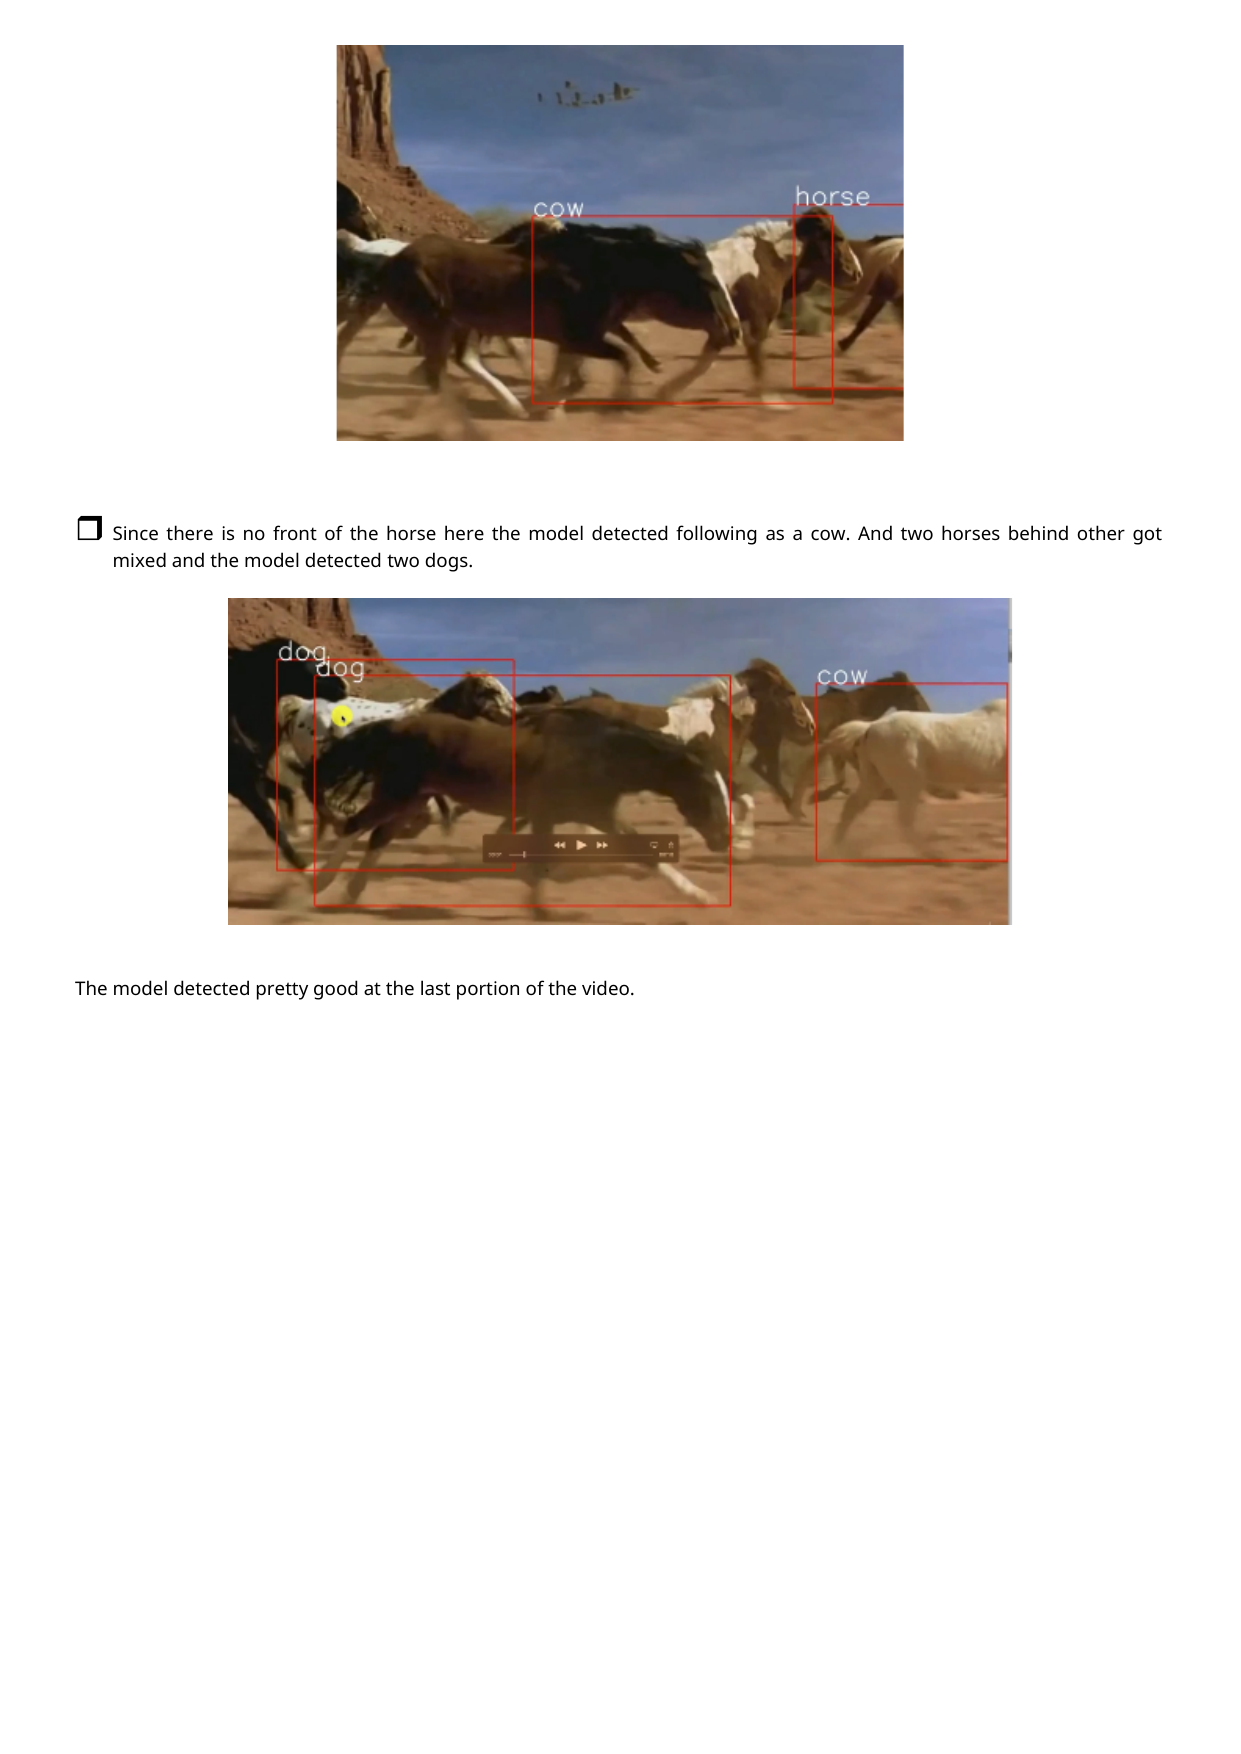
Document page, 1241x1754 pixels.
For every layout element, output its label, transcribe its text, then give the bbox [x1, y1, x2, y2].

picture [336, 45, 904, 441]
list Since there is no front of the horse here the model detected following as a cow. And two horses behind other got mixed and the model detected two dogs. [75, 517, 1165, 573]
text The model detected pretty good at the last portion of the video. [75, 976, 1165, 1001]
picture [228, 598, 1013, 925]
